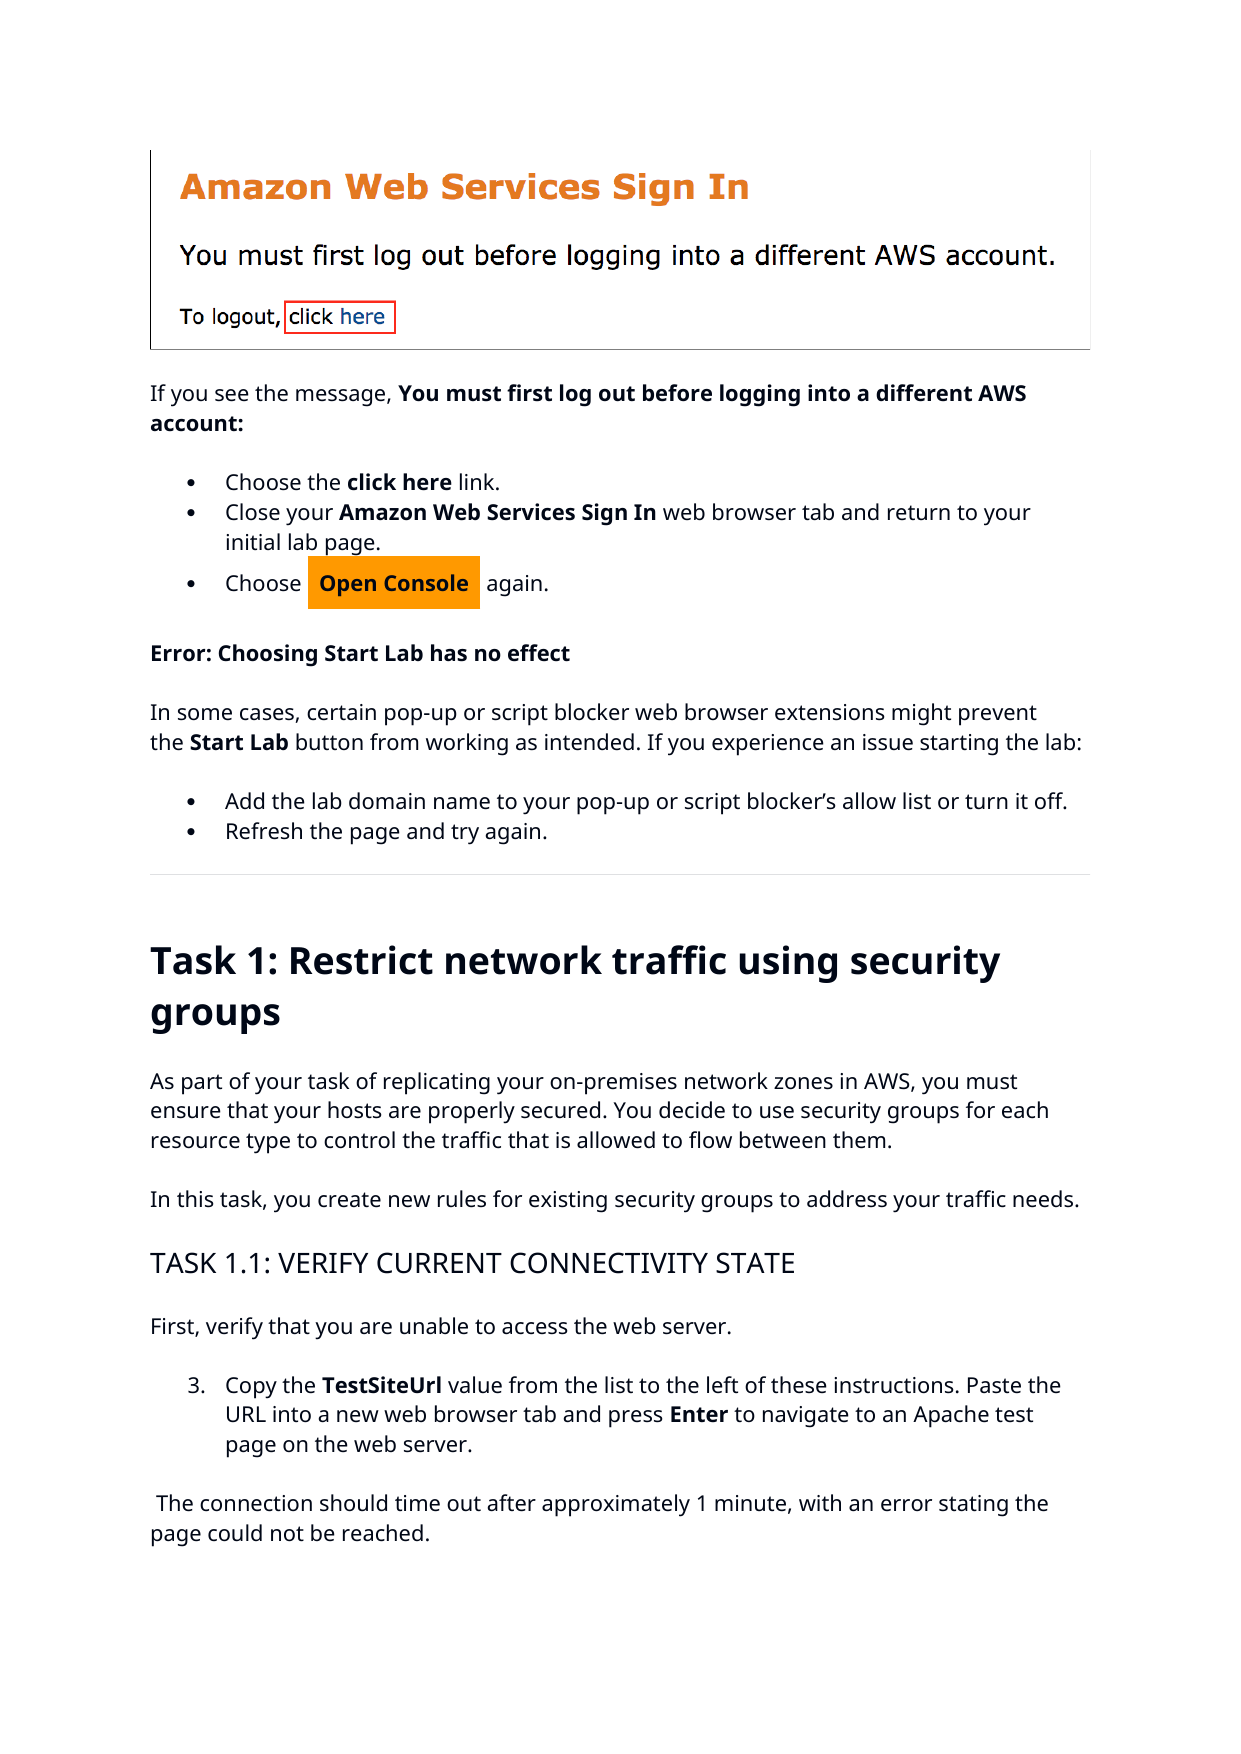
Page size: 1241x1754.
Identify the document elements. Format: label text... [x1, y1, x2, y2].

list Copy the TestSiteUrl value from the list to the left of these instructions. Paste the URL into a new web browser tab and press Enter to navigate to an Apache test page on the web server. [187, 1370, 1090, 1459]
text Error: Choosing Start Lab has no effect [150, 638, 1090, 668]
list Close your Amazon Web Services Sign In web browser tab and return to your initial lab page. [187, 497, 1090, 556]
list Add the lab domain name to your pop-up or script blocker’s allow list or turn it off. [187, 786, 1090, 816]
text The connection should time out after approximately 1 minute, with an error stating the page could not be reached. [150, 1488, 1090, 1548]
text Task 1: Restrict network traffic using security groups [150, 934, 1090, 1037]
text In some cases, certain pop-up or script blocker web browser extensions might prevent the Start Lab button from working as intended. If you experience an issue starting the lab: [150, 697, 1090, 757]
text As part of your task of replicating your on-premises network zones in AWS, you must ensure that your hosts are properly secured. You decide to use security groups for each resource type to control the traffic that is allowed to flow between them. [150, 1066, 1090, 1155]
list Refresh the page and try again. [187, 816, 1090, 846]
text TASK 1.1: VERIFY CURRENT CONNECTIVITY STATE [150, 1243, 1090, 1282]
list Choose Open Console again. [480, 556, 1090, 609]
text In this task, you create new rules for existing security groups to address your traffic needs. [150, 1184, 1090, 1214]
text If you see the message, You must first log out before logging into a different AWS account: [150, 378, 1090, 438]
text First, verify that you are unable to access the web server. [150, 1311, 1090, 1341]
list Choose the click here link. [187, 467, 1090, 497]
list Choose Open Console again. [187, 556, 308, 609]
picture [150, 150, 1091, 350]
